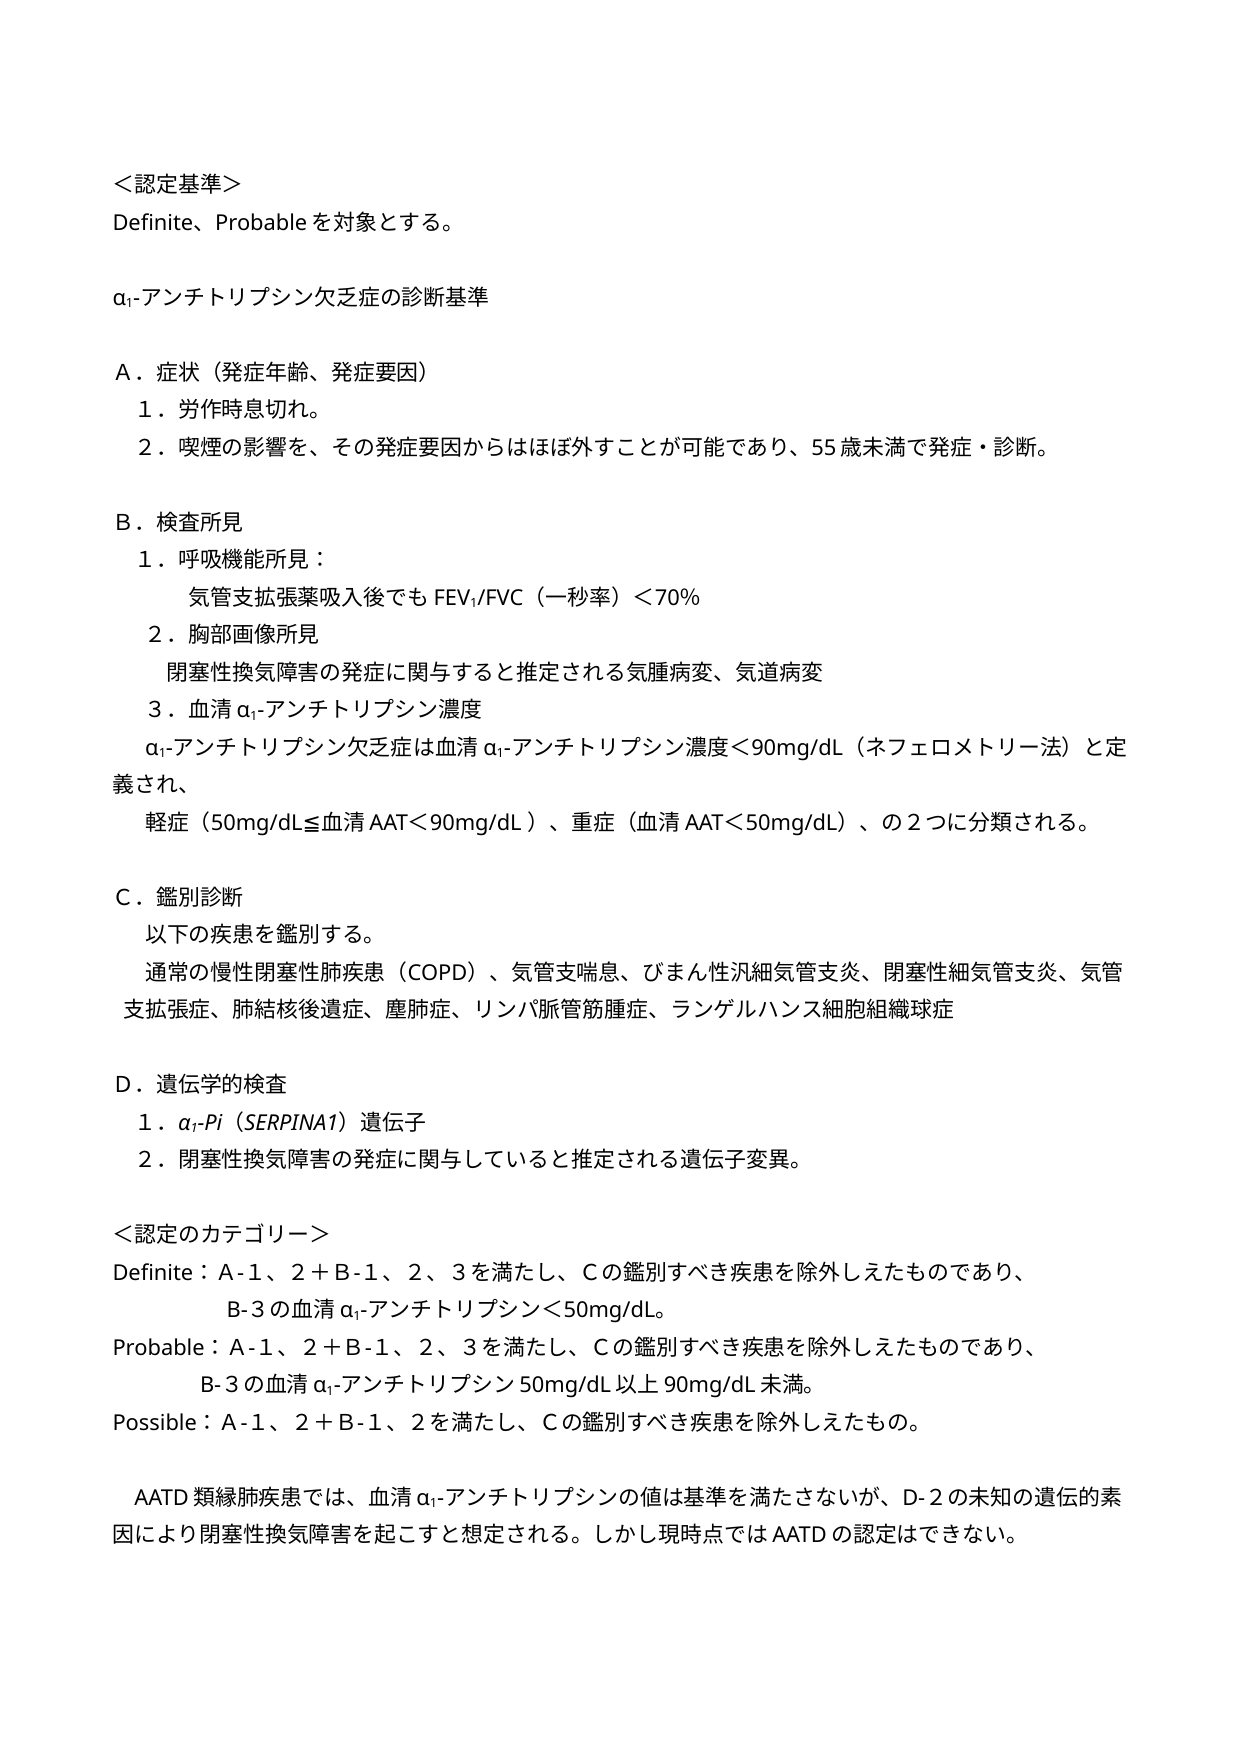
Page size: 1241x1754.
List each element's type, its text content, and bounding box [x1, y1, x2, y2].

text Ｂ．検査所見 [112, 502, 1128, 539]
text B-３の血清α1-アンチトリプシン50mg/dL以上90mg/dL未満。 [112, 1364, 1128, 1402]
text AATD類縁肺疾患では、血清α1-アンチトリプシンの値は基準を満たさないが、D-２の未知の遺伝的素因により閉塞性換気障害を起こすと想定される。しかし現時点ではAATDの認定はできない。 [112, 1477, 1128, 1552]
text α1-アンチトリプシン欠乏症は血清α1-アンチトリプシン濃度＜90mg/dL（ネフェロメトリー法）と定義され、 [112, 727, 1128, 802]
text 通常の慢性閉塞性肺疾患（COPD）、気管支喘息、びまん性汎細気管支炎、閉塞性細気管支炎、気管支拡張症、肺結核後遺症、塵肺症、リンパ脈管筋腫症、ランゲルハンス細胞組織球症 [123, 952, 1128, 1027]
text １．α1-Pi（SERPINA1）遺伝子 [112, 1102, 1128, 1139]
text 気管支拡張薬吸入後でもFEV1/FVC（一秒率）＜70％ [112, 577, 1128, 614]
text 以下の疾患を鑑別する。 [112, 914, 1128, 952]
text １．呼吸機能所見： [112, 539, 1128, 577]
text ２．閉塞性換気障害の発症に関与していると推定される遺伝子変異。 [112, 1139, 1128, 1177]
text ２．胸部画像所見 [112, 614, 1128, 652]
text B-３の血清α1-アンチトリプシン＜50mg/dL。 [112, 1289, 1128, 1327]
text ＜認定のカテゴリー＞ [112, 1214, 1128, 1252]
text Ｄ．遺伝学的検査 [112, 1064, 1128, 1102]
text Possible：Ａ-１、２＋Ｂ-１、２を満たし、Ｃの鑑別すべき疾患を除外しえたもの。 [112, 1402, 1128, 1439]
text ＜認定基準＞ [112, 164, 1128, 202]
text 閉塞性換気障害の発症に関与すると推定される気腫病変、気道病変 [112, 652, 1128, 689]
text Ａ．症状（発症年齢、発症要因） [112, 352, 1128, 389]
text Ｃ．鑑別診断 [112, 877, 1128, 914]
text Probable：Ａ-１、２＋Ｂ-１、２、３を満たし、Ｃの鑑別すべき疾患を除外しえたものであり、 [112, 1327, 1128, 1364]
text α1-アンチトリプシン欠乏症の診断基準 [112, 277, 1128, 314]
text Definite：Ａ-１、２＋Ｂ-１、２、３を満たし、Ｃの鑑別すべき疾患を除外しえたものであり、 [112, 1252, 1128, 1289]
text 軽症（50mg/dL≦血清AAT＜90mg/dL ）、重症（血清AAT＜50mg/dL）、の２つに分類される。 [112, 802, 1128, 839]
text ２．喫煙の影響を、その発症要因からはほぼ外すことが可能であり、55歳未満で発症・診断。 [112, 427, 1128, 464]
text ３．血清α1-アンチトリプシン濃度 [112, 689, 1128, 727]
text Definite、Probableを対象とする。 [112, 202, 1128, 239]
text １．労作時息切れ。 [112, 389, 1128, 427]
